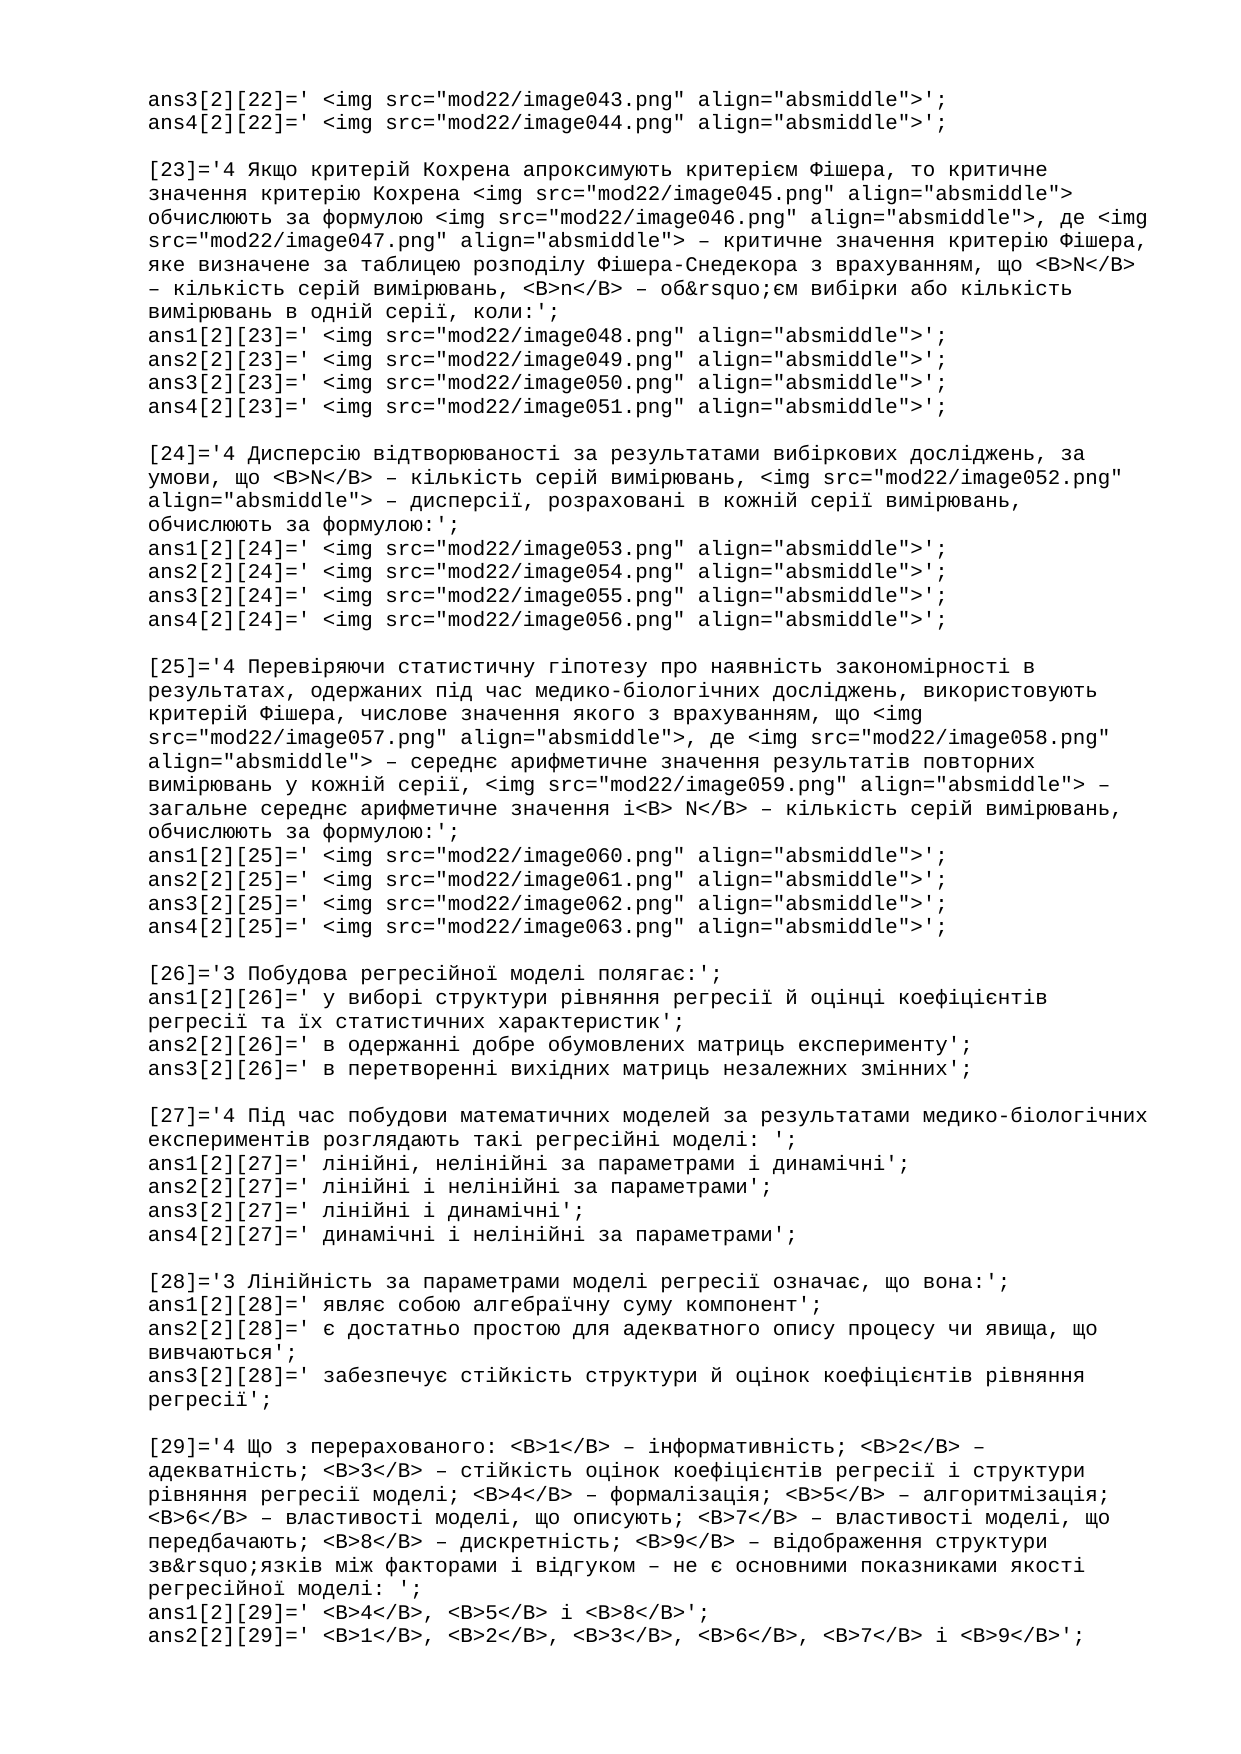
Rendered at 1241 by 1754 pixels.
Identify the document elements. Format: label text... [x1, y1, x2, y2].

text ans2[2][23]=' <img src="mod22/image049.png" align="absmiddle">'; [148, 349, 1152, 372]
text ans1[2][24]=' <img src="mod22/image053.png" align="absmiddle">'; [148, 538, 1152, 561]
text ans2[2][28]=' є достатньо простою для адекватного опису процесу чи явища, що вивчаються'; [148, 1318, 1152, 1365]
text [25]='4 Перевіряючи статистичну гіпотезу про наявність закономірності в результатах, одержаних під час медико-біологічних досліджень, використовують критерій Фішера, числове значення якого з врахуванням, що <img src="mod22/image057.png" align="absmiddle">, де <img src="mod22/image058.png" align="absmiddle"> – середнє арифметичне значення результатів повторних вимірювань у кожній серії, <img src="mod22/image059.png" align="absmiddle"> – загальне середнє арифметичне значення і<B> N</B> – кількість серій вимірювань, обчислюють за формулою:'; [148, 656, 1152, 845]
text [24]='4 Дисперсію відтворюваності за результатами вибіркових досліджень, за умови, що <B>N</B> – кількість серій вимірювань, <img src="mod22/image052.png" align="absmiddle"> – дисперсії, розраховані в кожній серії вимірювань, обчислюють за формулою:'; [148, 443, 1152, 538]
text ans4[2][24]=' <img src="mod22/image056.png" align="absmiddle">'; [148, 609, 1152, 632]
text ans3[2][28]=' забезпечує стійкість структури й оцінок коефіцієнтів рівняння регресії'; [148, 1365, 1152, 1413]
text ans4[2][22]=' <img src="mod22/image044.png" align="absmiddle">'; [148, 112, 1152, 136]
text ans4[2][25]=' <img src="mod22/image063.png" align="absmiddle">'; [148, 916, 1152, 940]
text ans1[2][26]=' у виборі структури рівняння регресії й оцінці коефіцієнтів регресії та їх статистичних характеристик'; [148, 987, 1152, 1034]
text ans2[2][26]=' в одержанні добре обумовлених матриць експерименту'; [148, 1034, 1152, 1058]
text ans3[2][23]=' <img src="mod22/image050.png" align="absmiddle">'; [148, 372, 1152, 396]
text ans1[2][27]=' лінійні, нелінійні за параметрами і динамічні'; [148, 1153, 1152, 1176]
text ans3[2][25]=' <img src="mod22/image062.png" align="absmiddle">'; [148, 892, 1152, 916]
text ans4[2][23]=' <img src="mod22/image051.png" align="absmiddle">'; [148, 396, 1152, 419]
text ans1[2][29]=' <B>4</B>, <B>5</B> і <B>8</B>'; [148, 1602, 1152, 1626]
text ans3[2][26]=' в перетворенні вихідних матриць незалежних змінних'; [148, 1058, 1152, 1082]
text ans2[2][24]=' <img src="mod22/image054.png" align="absmiddle">'; [148, 561, 1152, 585]
text ans1[2][25]=' <img src="mod22/image060.png" align="absmiddle">'; [148, 845, 1152, 869]
text [23]='4 Якщо критерій Кохрена апроксимують критерієм Фішера, то критичне значення критерію Кохрена <img src="mod22/image045.png" align="absmiddle"> обчислюють за формулою <img src="mod22/image046.png" align="absmiddle">, де <img src="mod22/image047.png" align="absmiddle"> – критичне значення критерію Фішера, яке визначене за таблицею розподілу Фішера-Снедекора з врахуванням, що <B>N</B> – кількість серій вимірювань, <B>n</B> – об&rsquo;єм вибірки або кількість вимірювань в одній серії, коли:'; [148, 159, 1152, 325]
text ans2[2][25]=' <img src="mod22/image061.png" align="absmiddle">'; [148, 869, 1152, 892]
text [29]='4 Що з перерахованого: <B>1</B> – інформативність; <B>2</B> – адекватність; <B>3</B> – стійкість оцінок коефіцієнтів регресії і структури рівняння регресії моделі; <B>4</B> – формалізація; <B>5</B> – алгоритмізація; <B>6</B> – властивості моделі, що описують; <B>7</B> – властивості моделі, що передбачають; <B>8</B> – дискретність; <B>9</B> – відображення структури зв&rsquo;язків між факторами і відгуком – не є основними показниками якості регресійної моделі: '; [148, 1436, 1152, 1602]
text ans3[2][24]=' <img src="mod22/image055.png" align="absmiddle">'; [148, 585, 1152, 609]
text [26]='3 Побудова регресійної моделі полягає:'; [148, 963, 1152, 987]
text ans1[2][28]=' являє собою алгебраїчну суму компонент'; [148, 1294, 1152, 1318]
text [28]='3 Лінійність за параметрами моделі регресії означає, що вона:'; [148, 1271, 1152, 1294]
text ans2[2][27]=' лінійні і нелінійні за параметрами'; [148, 1176, 1152, 1200]
text ans4[2][27]=' динамічні і нелінійні за параметрами'; [148, 1223, 1152, 1247]
text ans1[2][23]=' <img src="mod22/image048.png" align="absmiddle">'; [148, 325, 1152, 349]
text ans3[2][22]=' <img src="mod22/image043.png" align="absmiddle">'; [148, 88, 1152, 112]
text ans3[2][27]=' лінійні і динамічні'; [148, 1200, 1152, 1223]
text ans2[2][29]=' <B>1</B>, <B>2</B>, <B>3</B>, <B>6</B>, <B>7</B> і <B>9</B>'; [148, 1626, 1152, 1649]
text [27]='4 Під час побудови математичних моделей за результатами медико-біологічних експериментів розглядають такі регресійні моделі: '; [148, 1105, 1152, 1153]
